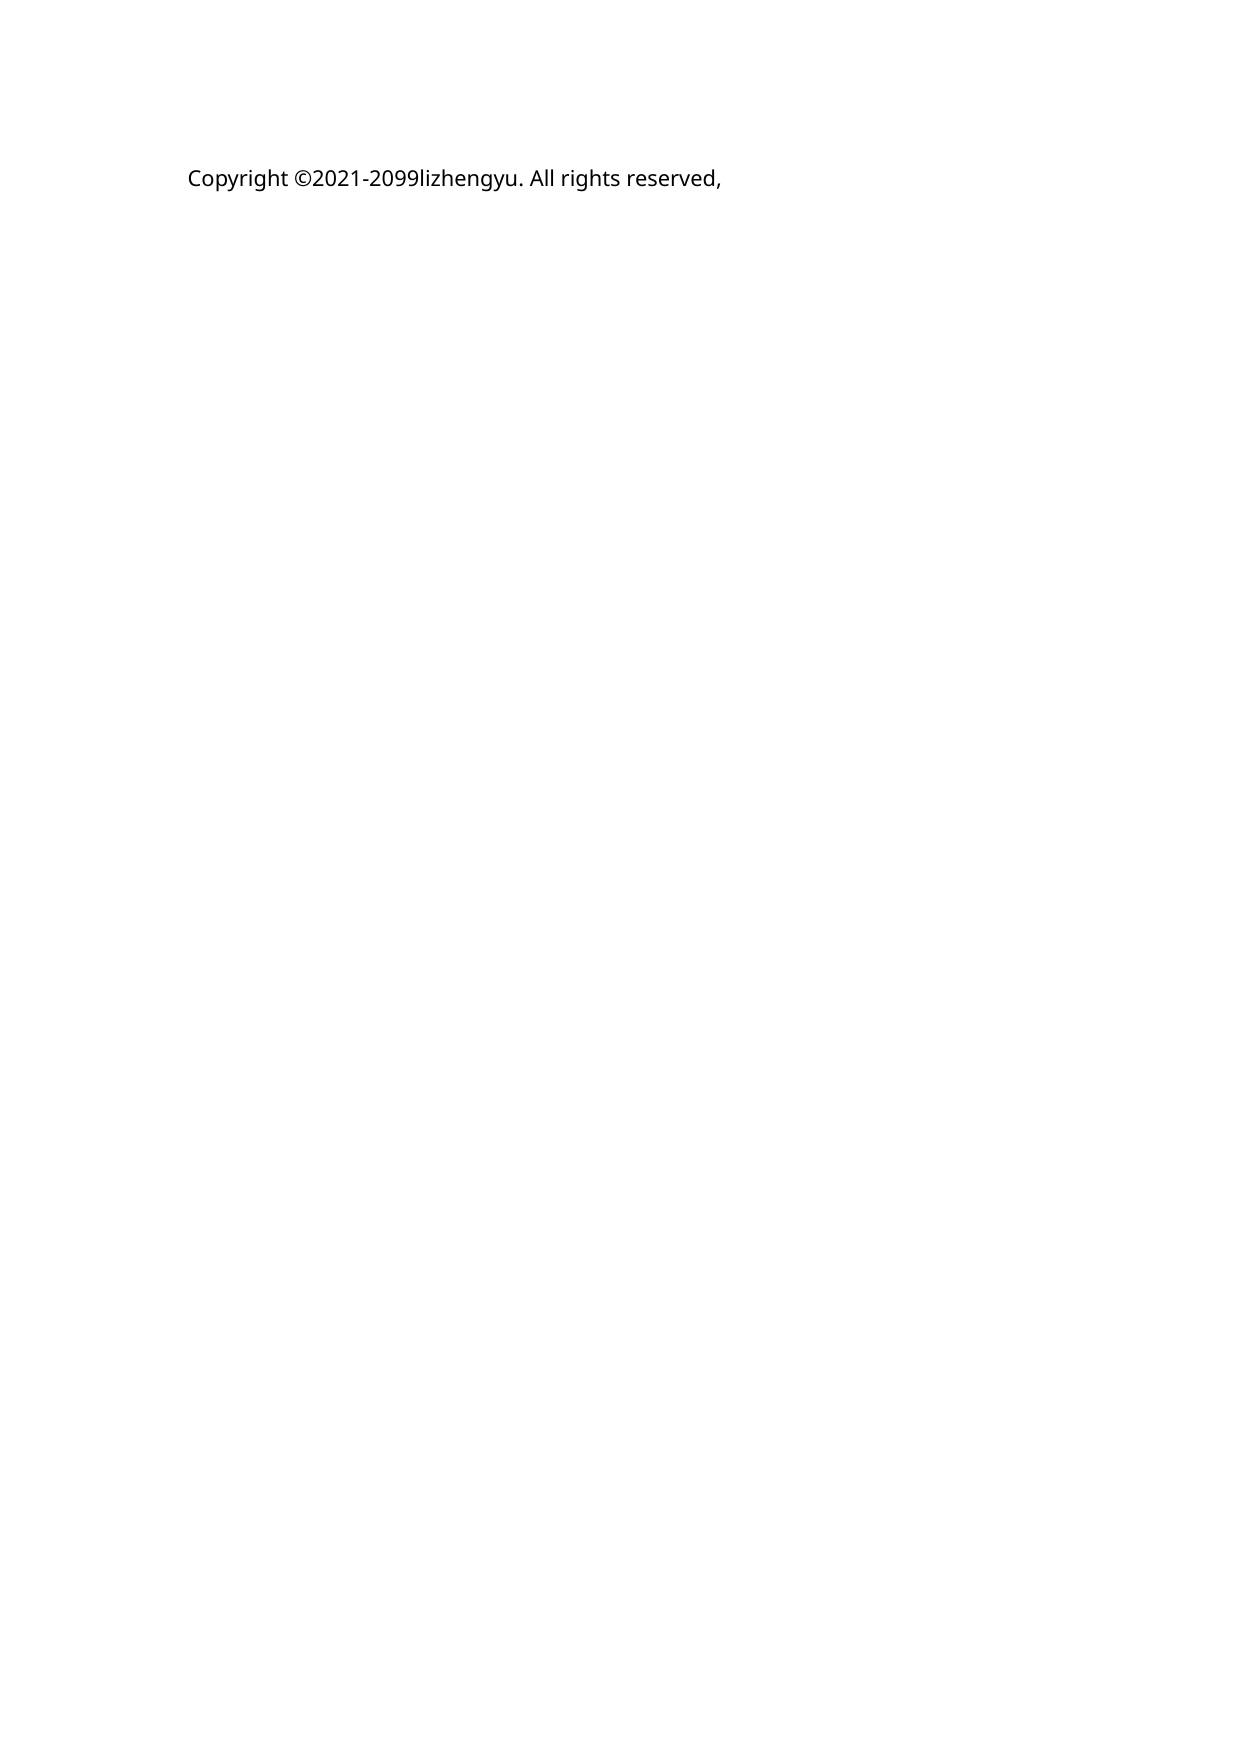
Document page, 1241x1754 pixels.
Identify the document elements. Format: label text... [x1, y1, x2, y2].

text Copyright ©2021-2099lizhengyu. All rights reserved, [187, 162, 1053, 194]
